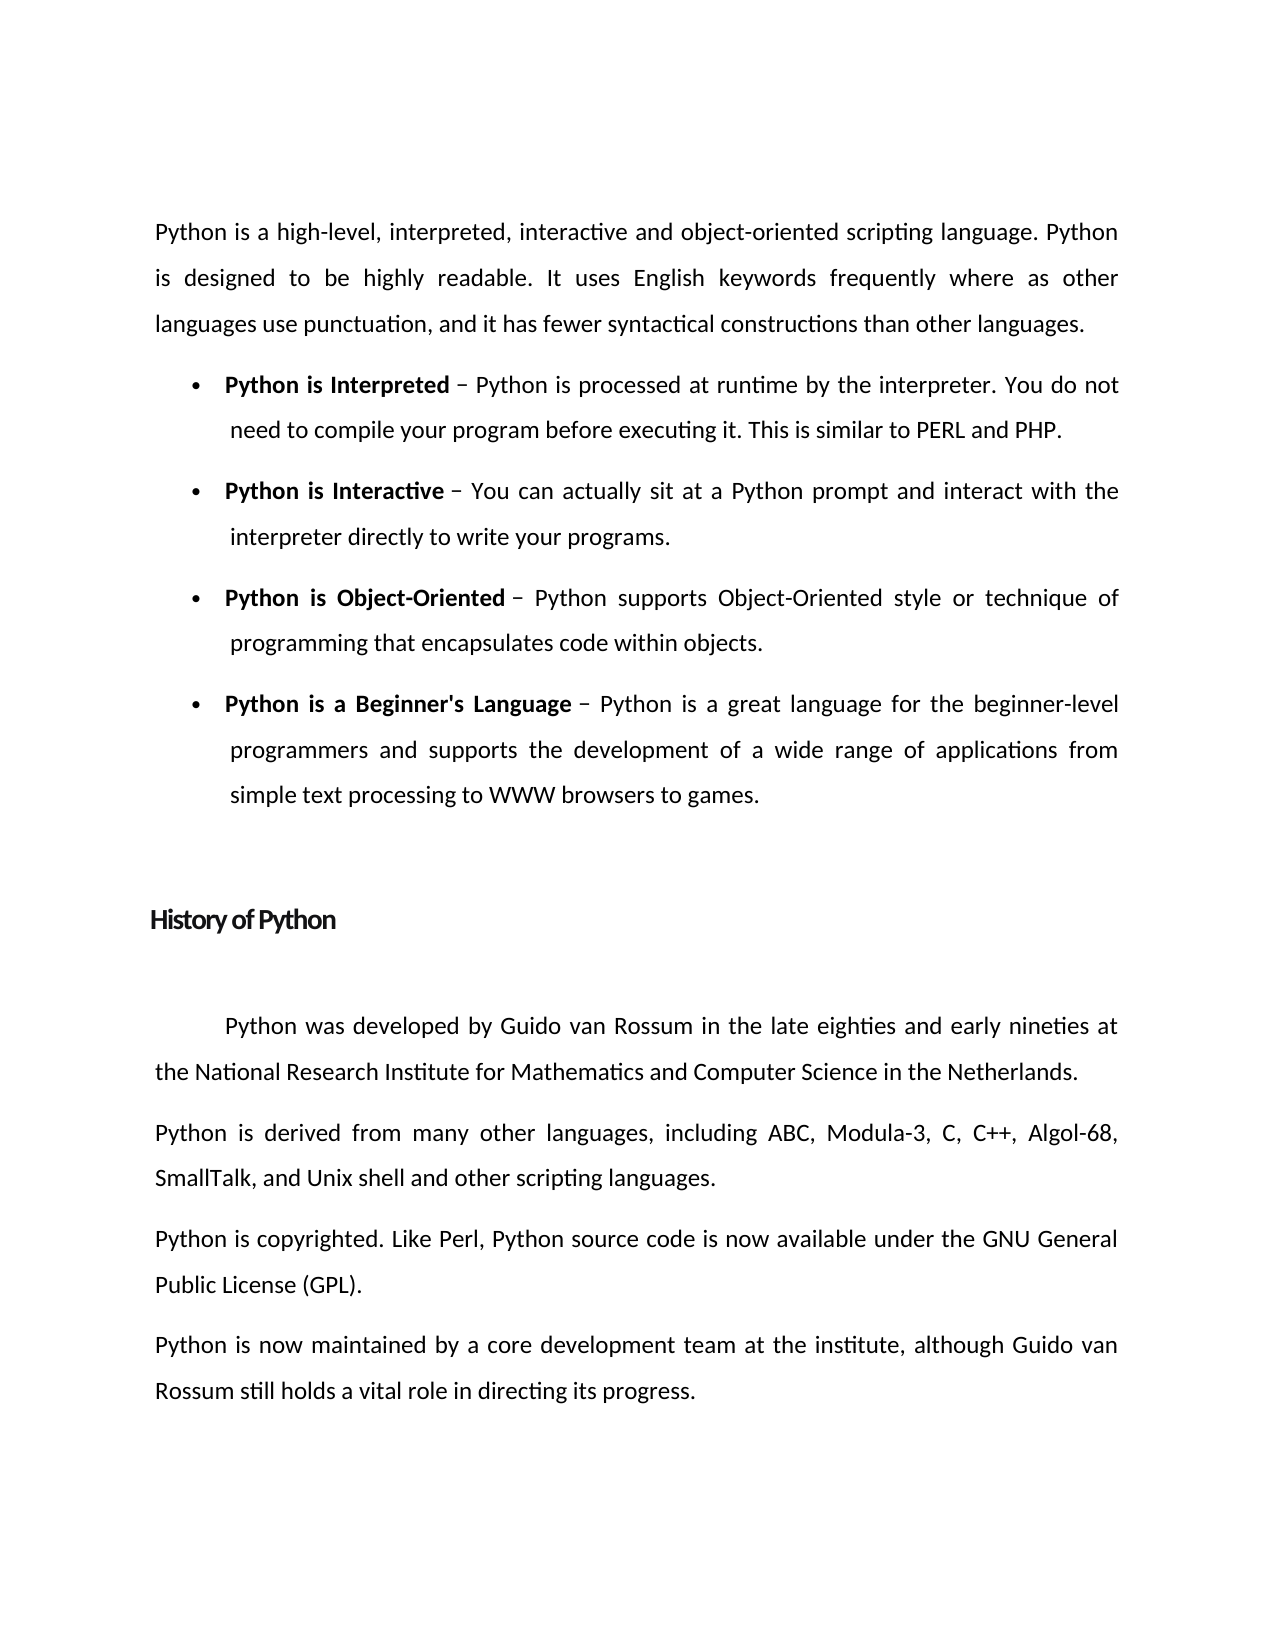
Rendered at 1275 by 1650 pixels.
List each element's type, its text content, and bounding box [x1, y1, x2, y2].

text History of Python [150, 901, 1120, 937]
text Python is now maintained by a core development team at the institute, although Guido van Rossum still holds a vital role in directing its progress. [155, 1329, 1120, 1406]
text Python was developed by Guido van Rossum in the late eighties and early nineties at the National Research Institute for Mathematics and Computer Science in the Netherlands. [155, 1010, 1120, 1086]
text Python is a high-level, interpreted, interactive and object-oriented scripting language. Python is designed to be highly readable. It uses English keywords frequently where as other languages use punctuation, and it has fewer syntactical constructions than other languages. [155, 217, 1120, 338]
text Python is copyrighted. Like Perl, Python source code is now available under the GNU General Public License (GPL). [155, 1223, 1120, 1299]
list Python is a Beginner's Language − Python is a great language for the beginner-level programmers and supports the development of a wide range of applications from simple text processing to WWW browsers to games. [192, 688, 1120, 810]
list Python is Interpreted − Python is processed at runtime by the interpreter. You do not need to compile your program before executing it. This is similar to PERL and PHP. [192, 369, 1120, 445]
text Python is derived from many other languages, including ABC, Modula-3, C, C++, Algol-68, SmallTalk, and Unix shell and other scripting languages. [155, 1117, 1120, 1193]
list Python is Interactive − You can actually sit at a Python prompt and interact with the interpreter directly to write your programs. [192, 475, 1120, 551]
list Python is Object-Oriented − Python supports Object-Oriented style or technique of programming that encapsulates code within objects. [192, 582, 1120, 658]
